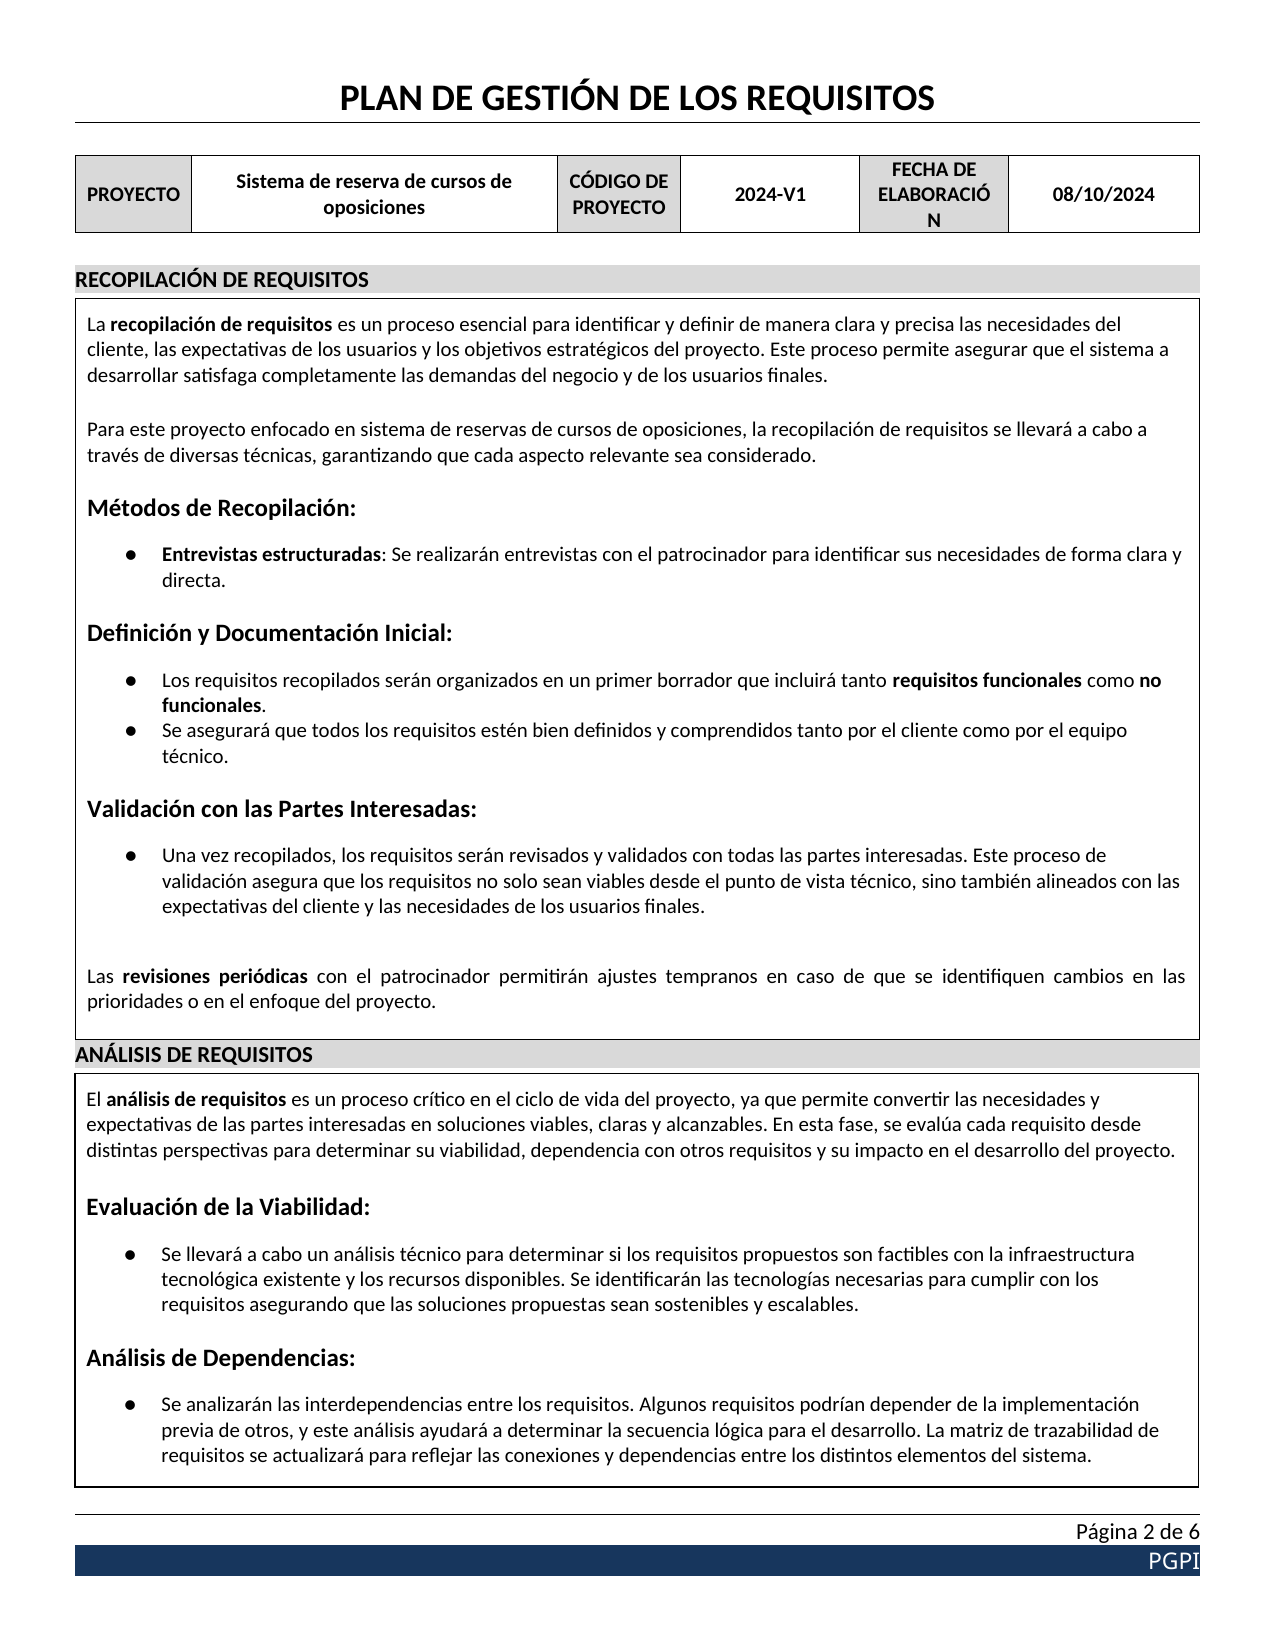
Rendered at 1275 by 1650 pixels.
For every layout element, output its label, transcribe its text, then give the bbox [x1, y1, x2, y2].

table_header FECHA DE ELABORACIÓN [860, 156, 1008, 232]
text ANÁLISIS DE REQUISITOS [75, 1040, 1200, 1068]
table_header La recopilación de requisitos es un proceso esencial para identificar y definir de manera clara y precisa las necesidades del cliente, las expectativas de los usuarios y los objetivos estratégicos del proyecto. Este proceso permite asegurar que el sistema a desarrollar satisfaga completamente las demandas del negocio y de los usuarios finales. Para este proyecto enfocado en sistema de reservas de cursos de oposiciones, la recopilación de requisitos se llevará a cabo a través de diversas técnicas, garantizando que cada aspecto relevante sea considerado. Entrevistas estructuradas: Se realizarán entrevistas con el patrocinador para identificar sus necesidades de forma clara y directa. Los requisitos recopilados serán organizados en un primer borrador que incluirá tanto requisitos funcionales como no funcionales. Se asegurará que todos los requisitos estén bien definidos y comprendidos tanto por el cliente como por el equipo técnico. Una vez recopilados, los requisitos serán revisados y validados con todas las partes interesadas. Este proceso de validación asegura que los requisitos no solo sean viables desde el punto de vista técnico, sino también alineados con las expectativas del cliente y las necesidades de los usuarios finales. Las revisiones periódicas con el patrocinador permitirán ajustes tempranos en caso de que se identifiquen cambios en las prioridades o en el enfoque del proyecto. [76, 299, 1199, 1039]
table_header CÓDIGO DE PROYECTO [558, 156, 680, 232]
text RECOPILACIÓN DE REQUISITOS [75, 265, 1200, 293]
table_header PROYECTO [76, 156, 191, 232]
table_header 2024-V1 [681, 156, 859, 232]
table_header 08/10/2024 [1009, 156, 1199, 232]
table_header Sistema de reserva de cursos de oposiciones [192, 156, 557, 232]
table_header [76, 1074, 1198, 1486]
